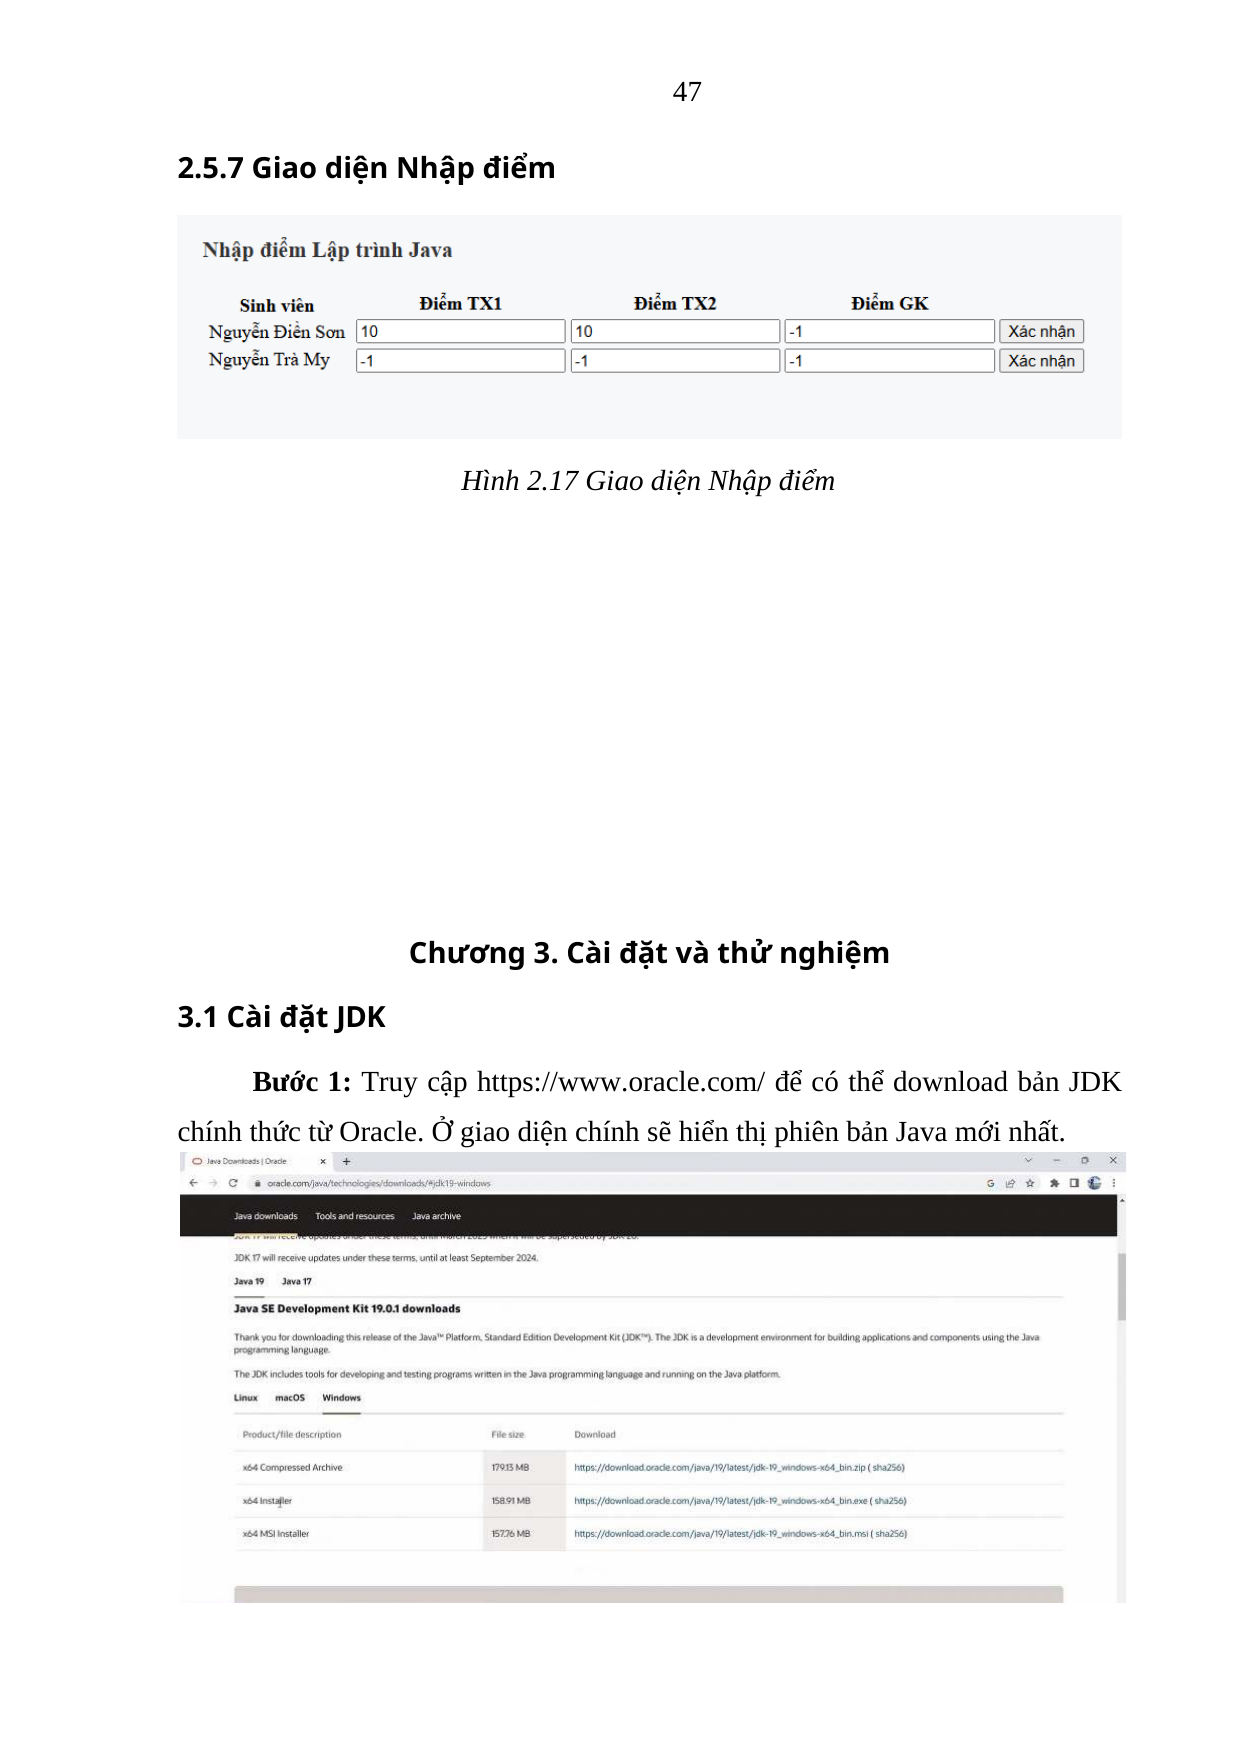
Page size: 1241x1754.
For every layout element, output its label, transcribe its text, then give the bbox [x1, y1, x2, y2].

subtitle 3.1 Cài đặt JDK [177, 996, 1122, 1036]
text Bước 1: Truy cập https://www.oracle.com/ để có thể download bản JDK chính thức từ Oracle. Ở giao diện chính sẽ hiển thị phiên bản Java mới nhất. [177, 1064, 1122, 1148]
subtitle 2.5.7 Giao diện Nhập điểm [177, 148, 1122, 187]
subtitle Chương 3. Cài đặt và thử nghiệm [177, 933, 1122, 972]
picture [180, 1152, 1127, 1603]
picture [177, 215, 1123, 439]
text Hình 2.17 Giao diện Nhập điểm [177, 463, 1122, 497]
